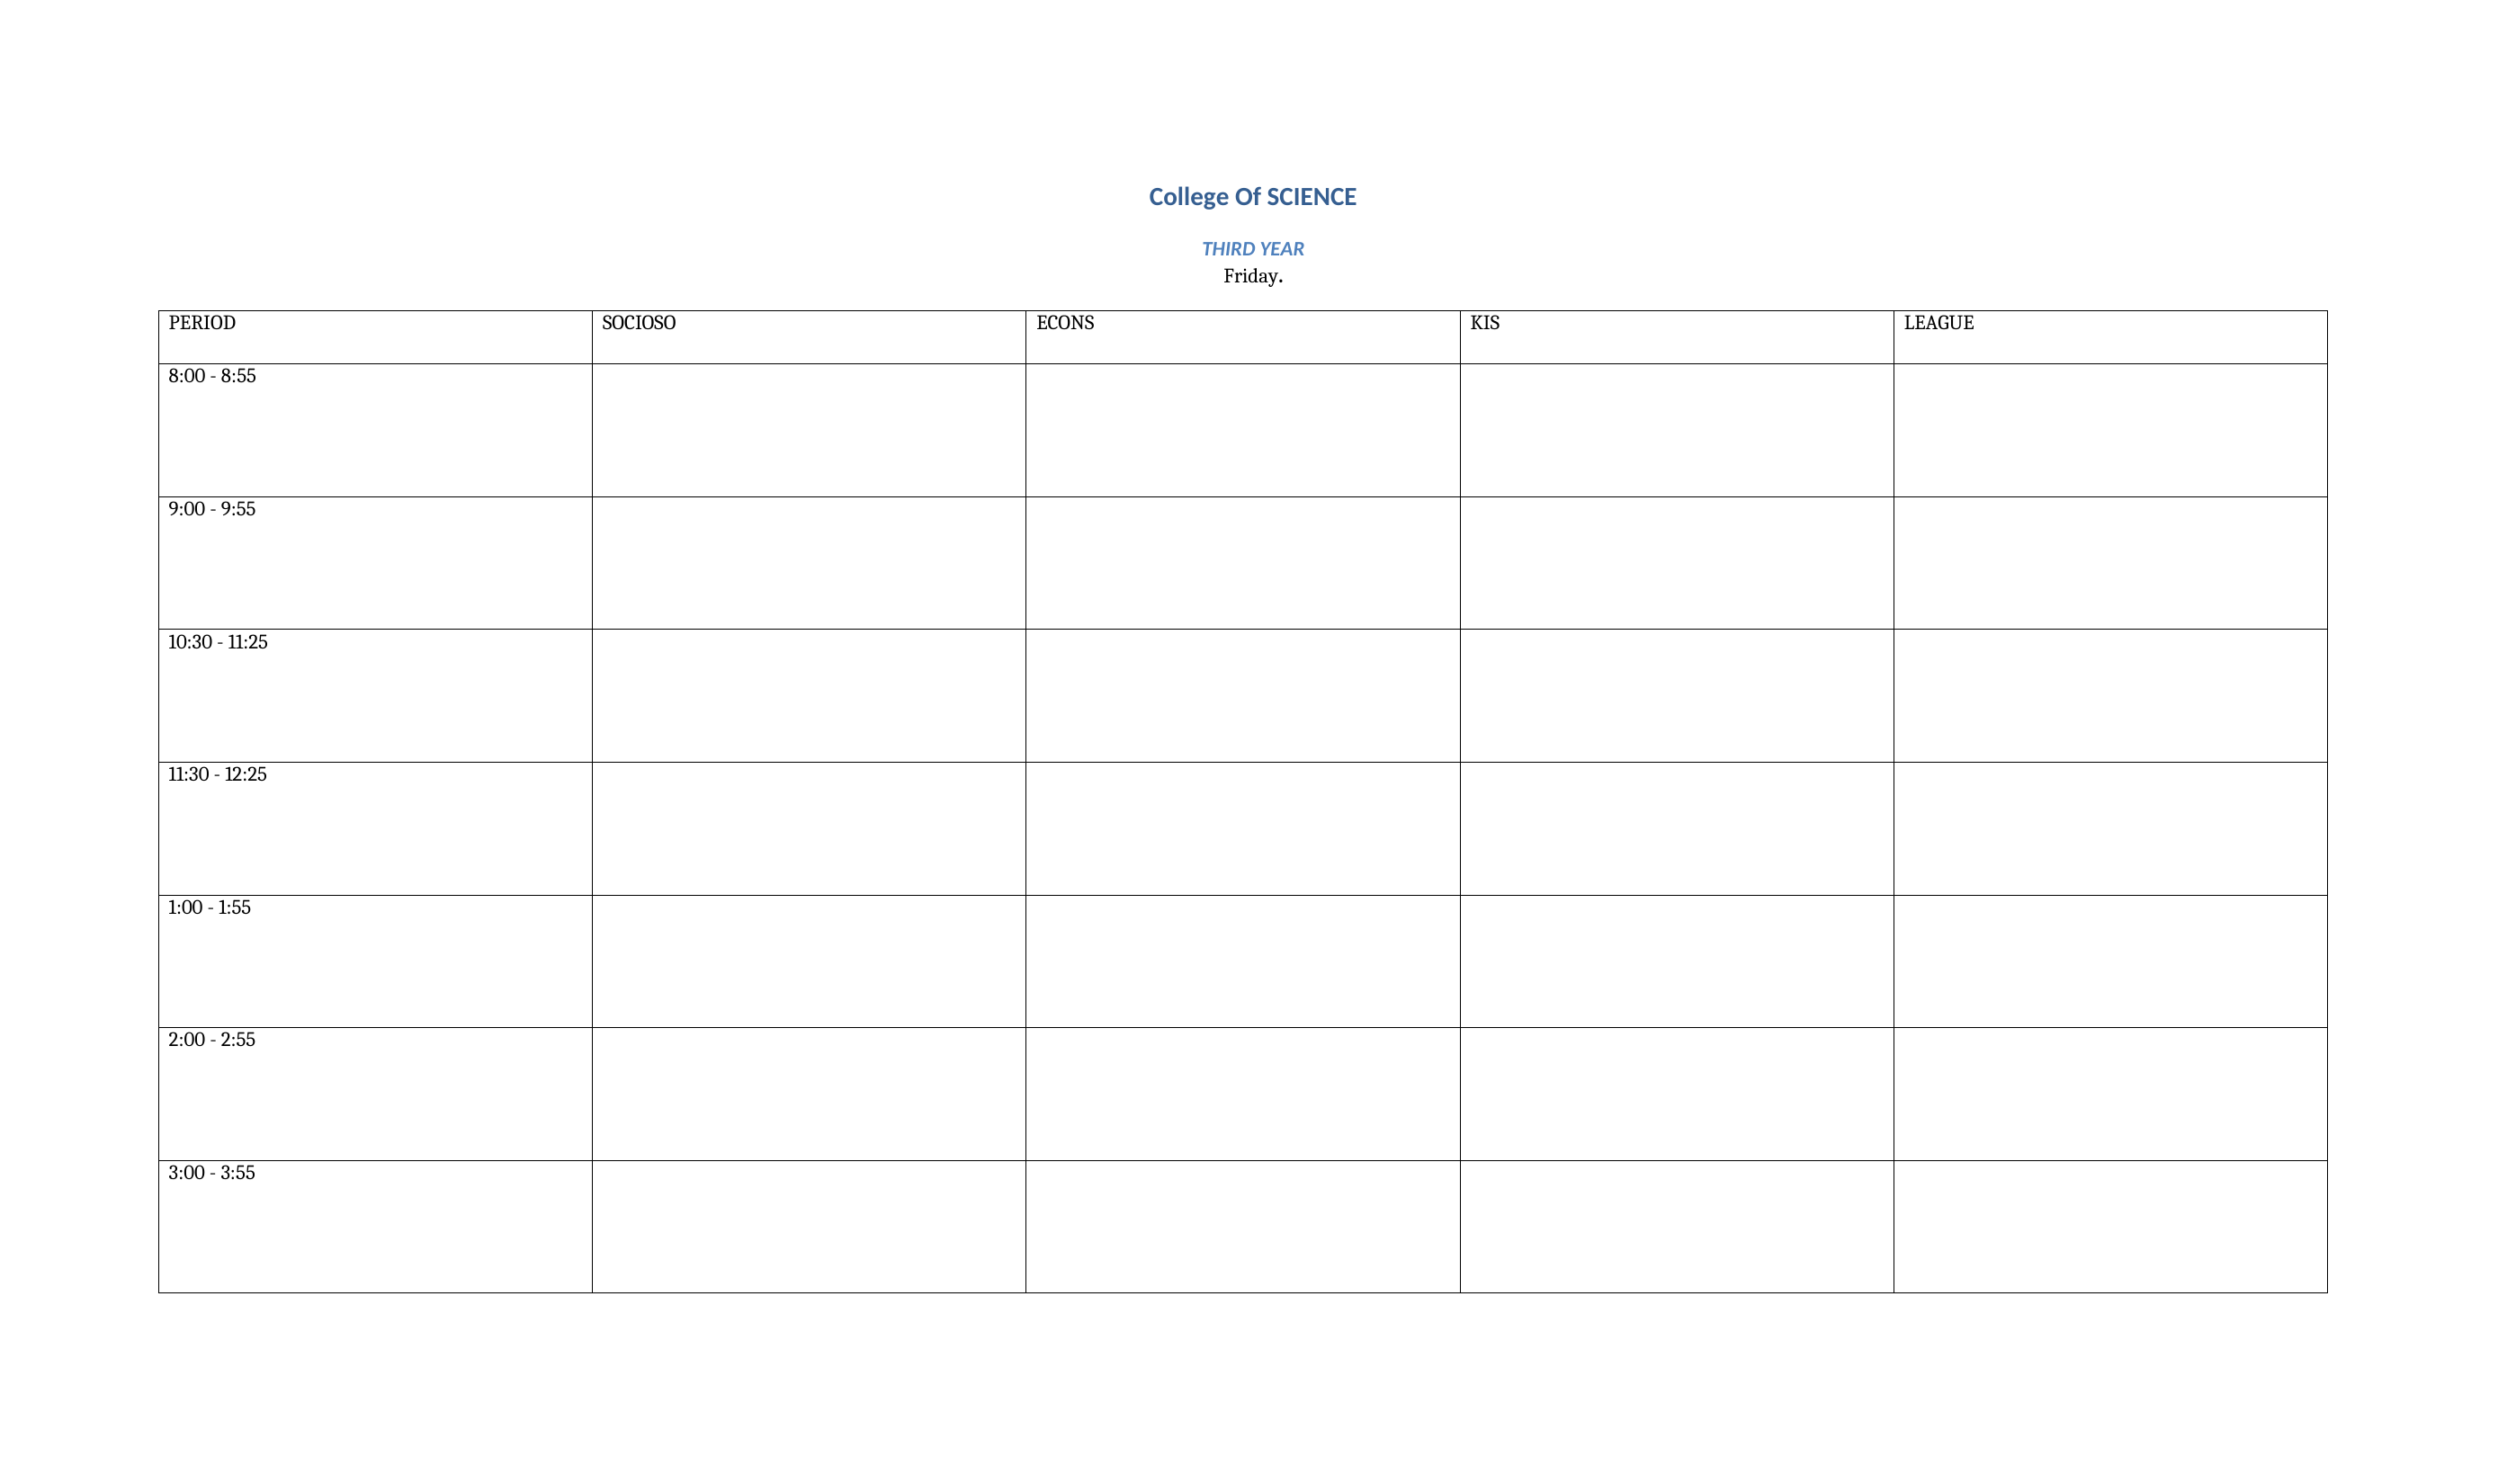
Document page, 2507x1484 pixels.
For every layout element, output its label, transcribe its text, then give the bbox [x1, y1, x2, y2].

table_cell [1461, 1028, 1894, 1160]
table_cell [1894, 497, 2327, 629]
table_cell [593, 896, 1025, 1027]
table_cell 8:00 - 8:55 [159, 364, 592, 496]
table_cell [1894, 1028, 2327, 1160]
table_cell 9:00 - 9:55 [159, 497, 592, 629]
table_header PERIOD [159, 311, 592, 363]
table_cell [593, 497, 1025, 629]
table_cell [1461, 1161, 1894, 1292]
table_cell [1461, 497, 1894, 629]
table_cell [1461, 630, 1894, 762]
table_cell [1026, 497, 1460, 629]
table_header LEAGUE [1894, 311, 2327, 363]
table_cell [1894, 763, 2327, 894]
table_cell [593, 1028, 1025, 1160]
table_cell [1461, 364, 1894, 496]
table_cell 3:00 - 3:55 [159, 1161, 592, 1292]
table_header KIS [1461, 311, 1894, 363]
table_cell [1026, 364, 1460, 496]
table_cell 1:00 - 1:55 [159, 896, 592, 1027]
table_cell [1894, 1161, 2327, 1292]
table_cell [1461, 896, 1894, 1027]
table_header ECONS [1026, 311, 1460, 363]
text Friday. [168, 264, 2338, 288]
table_cell [1026, 1161, 1460, 1292]
table_cell [593, 364, 1025, 496]
table_header SOCIOSO [593, 311, 1025, 363]
table_cell [1461, 763, 1894, 894]
table_cell [1026, 630, 1460, 762]
table_cell [593, 763, 1025, 894]
subtitle THIRD YEAR [168, 236, 2338, 261]
table_cell 11:30 - 12:25 [159, 763, 592, 894]
table_cell [593, 630, 1025, 762]
table_cell [1026, 763, 1460, 894]
table_cell [1894, 364, 2327, 496]
table_cell 2:00 - 2:55 [159, 1028, 592, 1160]
table_cell [1026, 896, 1460, 1027]
table_cell [593, 1161, 1025, 1292]
table_cell [1894, 630, 2327, 762]
table_cell [1026, 1028, 1460, 1160]
table_cell 10:30 - 11:25 [159, 630, 592, 762]
table_cell [1894, 896, 2327, 1027]
subtitle College Of SCIENCE [168, 180, 2338, 212]
